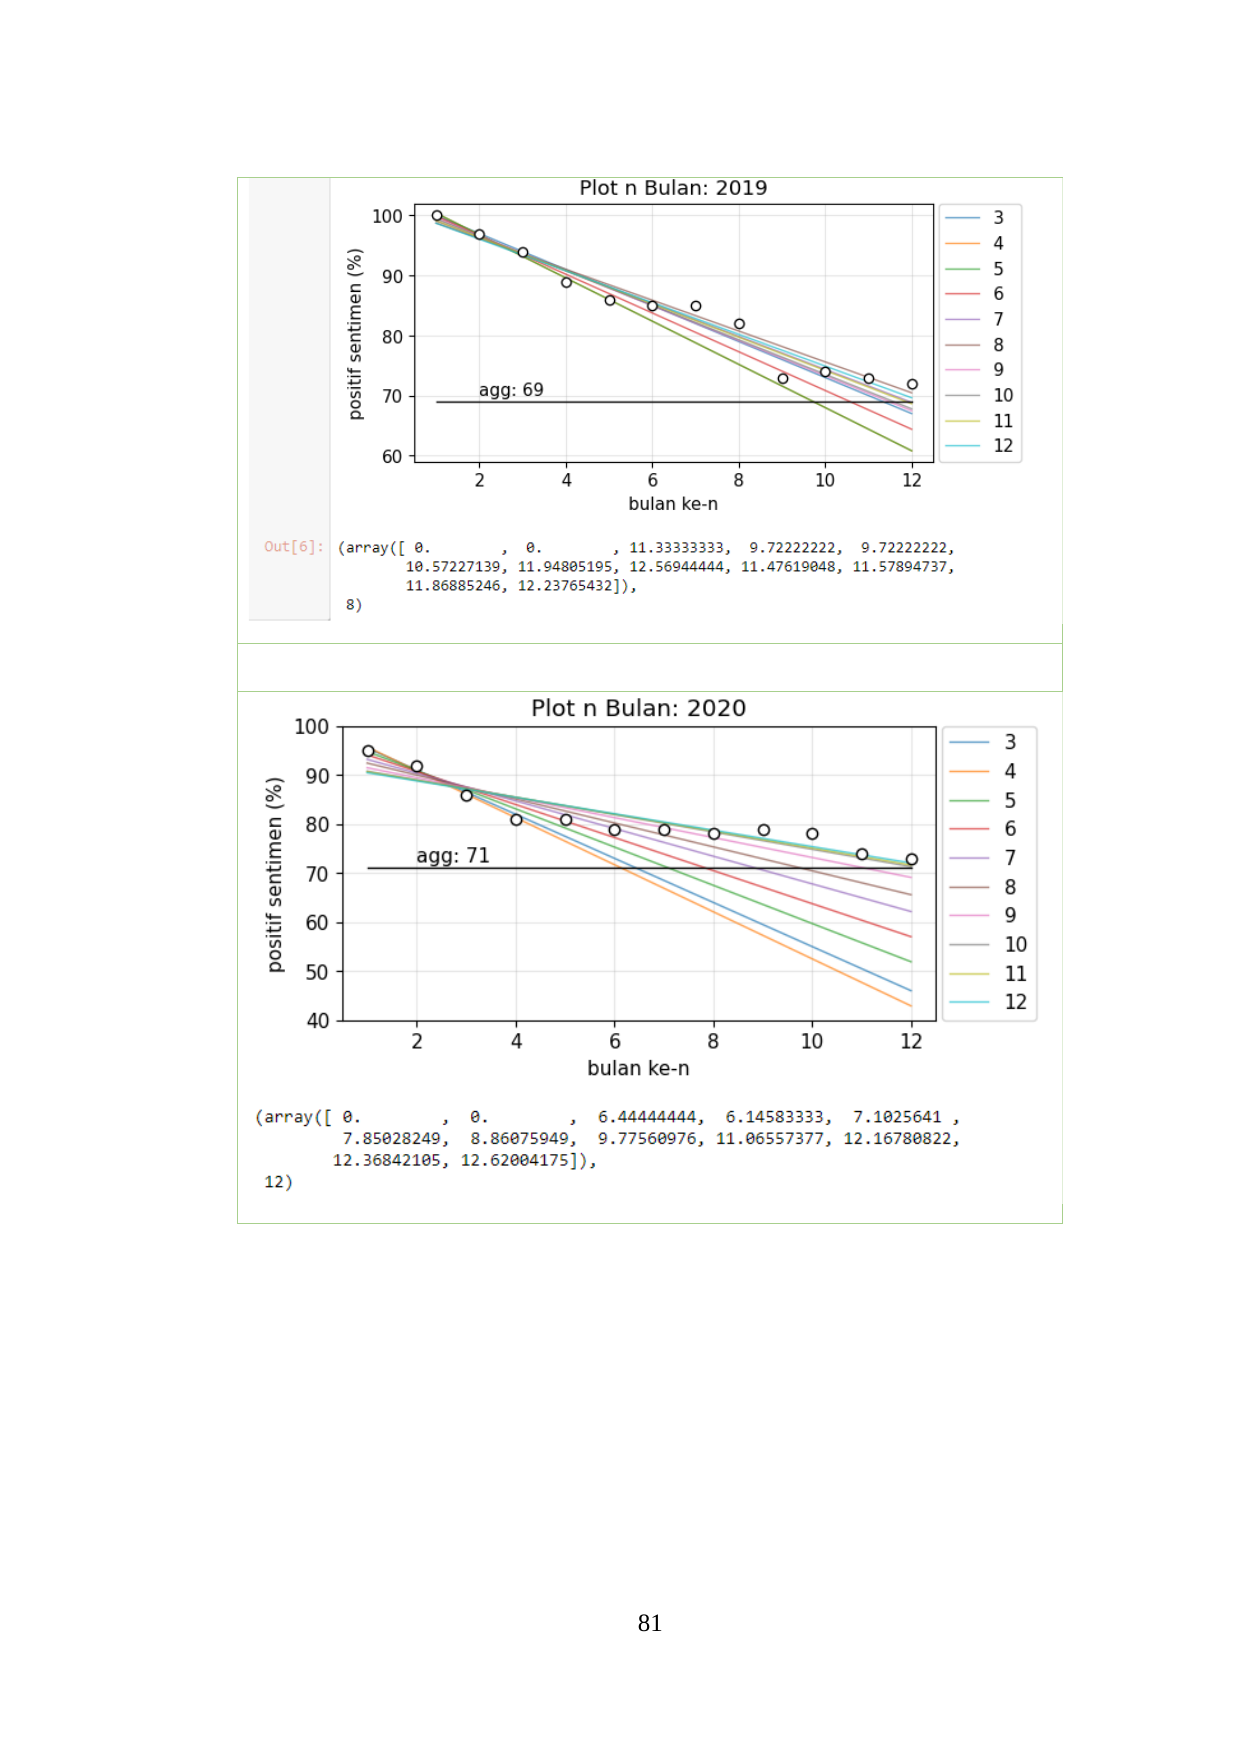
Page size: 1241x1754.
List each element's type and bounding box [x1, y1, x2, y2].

picture [248, 692, 1063, 1204]
picture [248, 178, 1063, 624]
table_cell [238, 644, 1062, 691]
table_cell [238, 692, 1062, 1223]
table_header [238, 178, 1062, 642]
